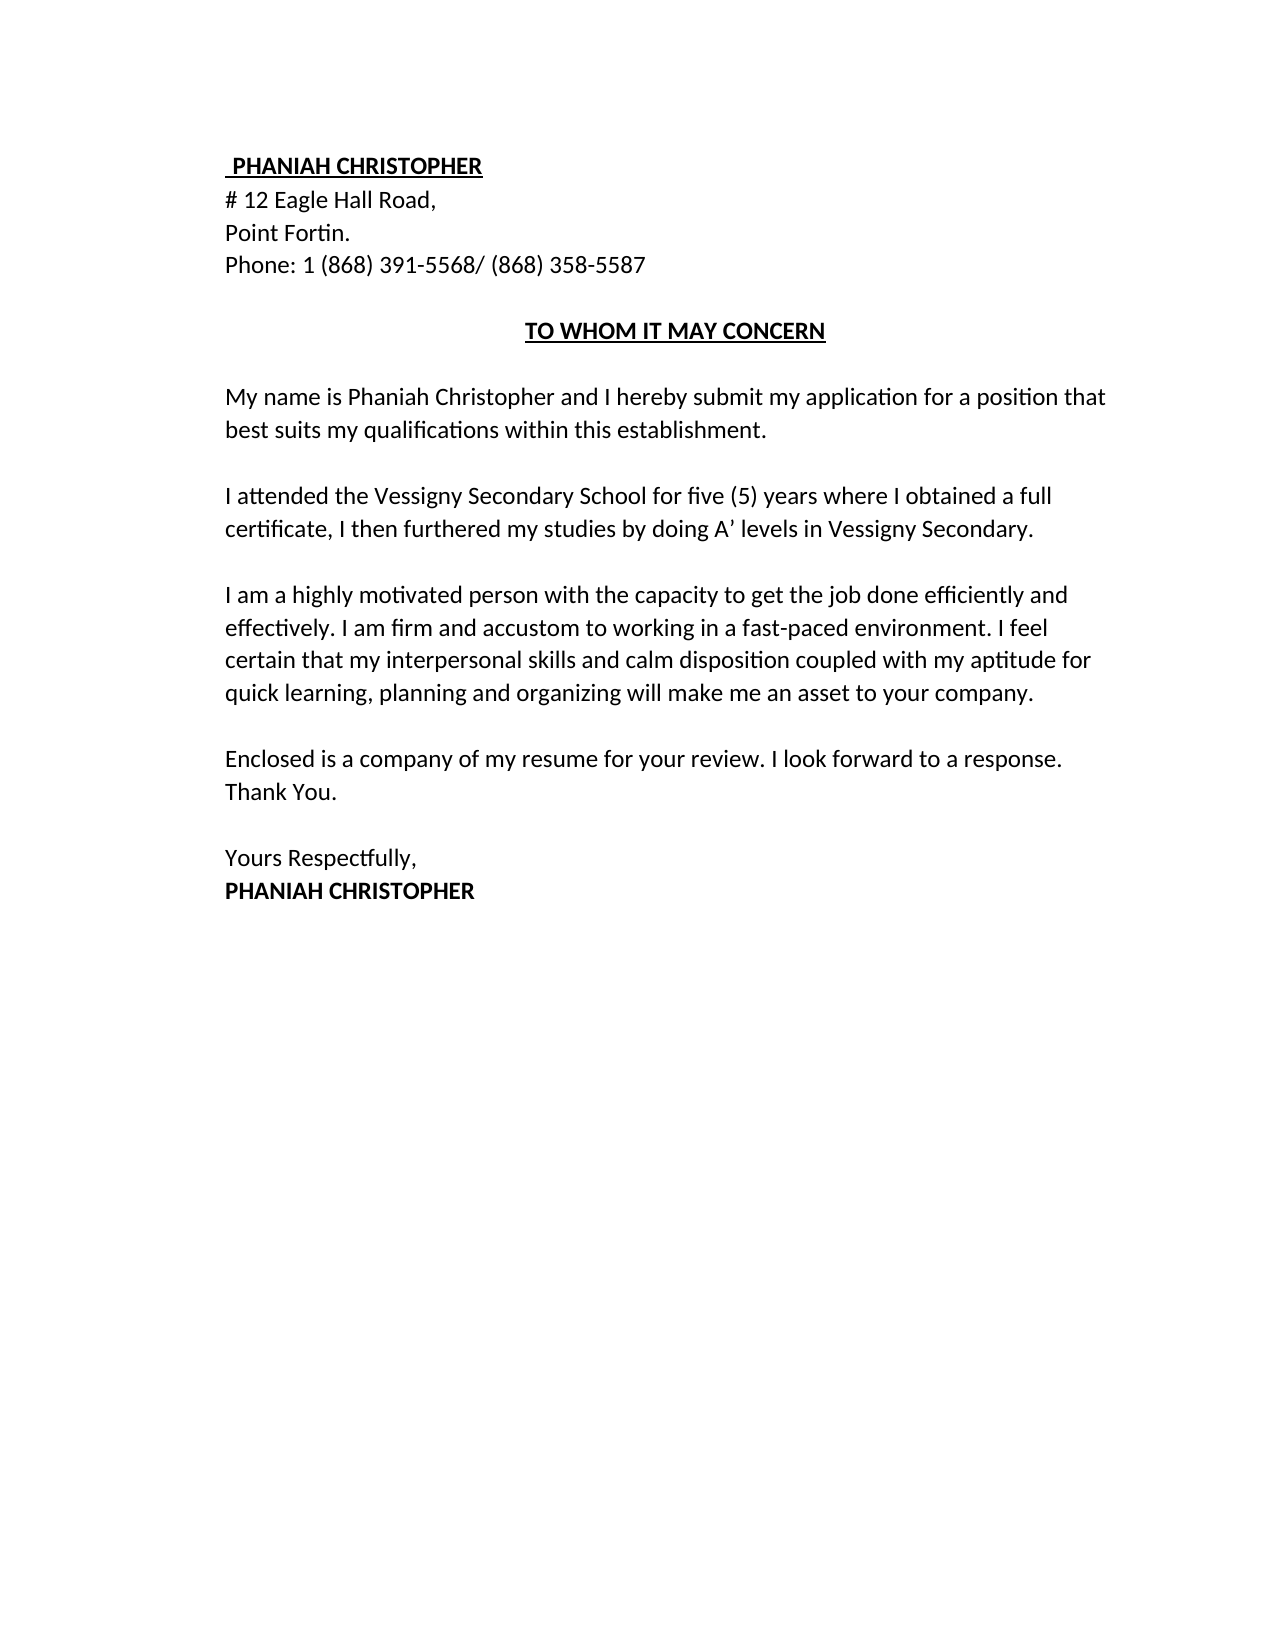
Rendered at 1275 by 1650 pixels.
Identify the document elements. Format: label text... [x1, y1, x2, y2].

list PHANIAH CHRISTOPHER [225, 875, 1125, 906]
list # 12 Eagle Hall Road, [225, 184, 1125, 214]
list PHANIAH CHRISTOPHER [225, 150, 1125, 181]
list My name is Phaniah Christopher and I hereby submit my application for a position that best suits my qualifications within this establishment. [225, 381, 1125, 445]
list Yours Respectfully, [225, 842, 1125, 873]
list Phone: 1 (868) 391-5568/ (868) 358-5587 [225, 249, 1125, 280]
list Enclosed is a company of my resume for your review. I look forward to a response. [225, 743, 1125, 774]
list I attended the Vessigny Secondary School for five (5) years where I obtained a full certificate, I then furthered my studies by doing A’ levels in Vessigny Secondary. [225, 480, 1125, 543]
list I am a highly motivated person with the capacity to get the job done efficiently and effectively. I am firm and accustom to working in a fast-paced environment. I feel certain that my interpersonal skills and calm disposition coupled with my aptitude for quick learning, planning and organizing will make me an asset to your company. [225, 579, 1125, 708]
list TO WHOM IT MAY CONCERN [225, 315, 1125, 346]
list Thank You. [225, 776, 1125, 807]
list Point Fortin. [225, 217, 1125, 247]
